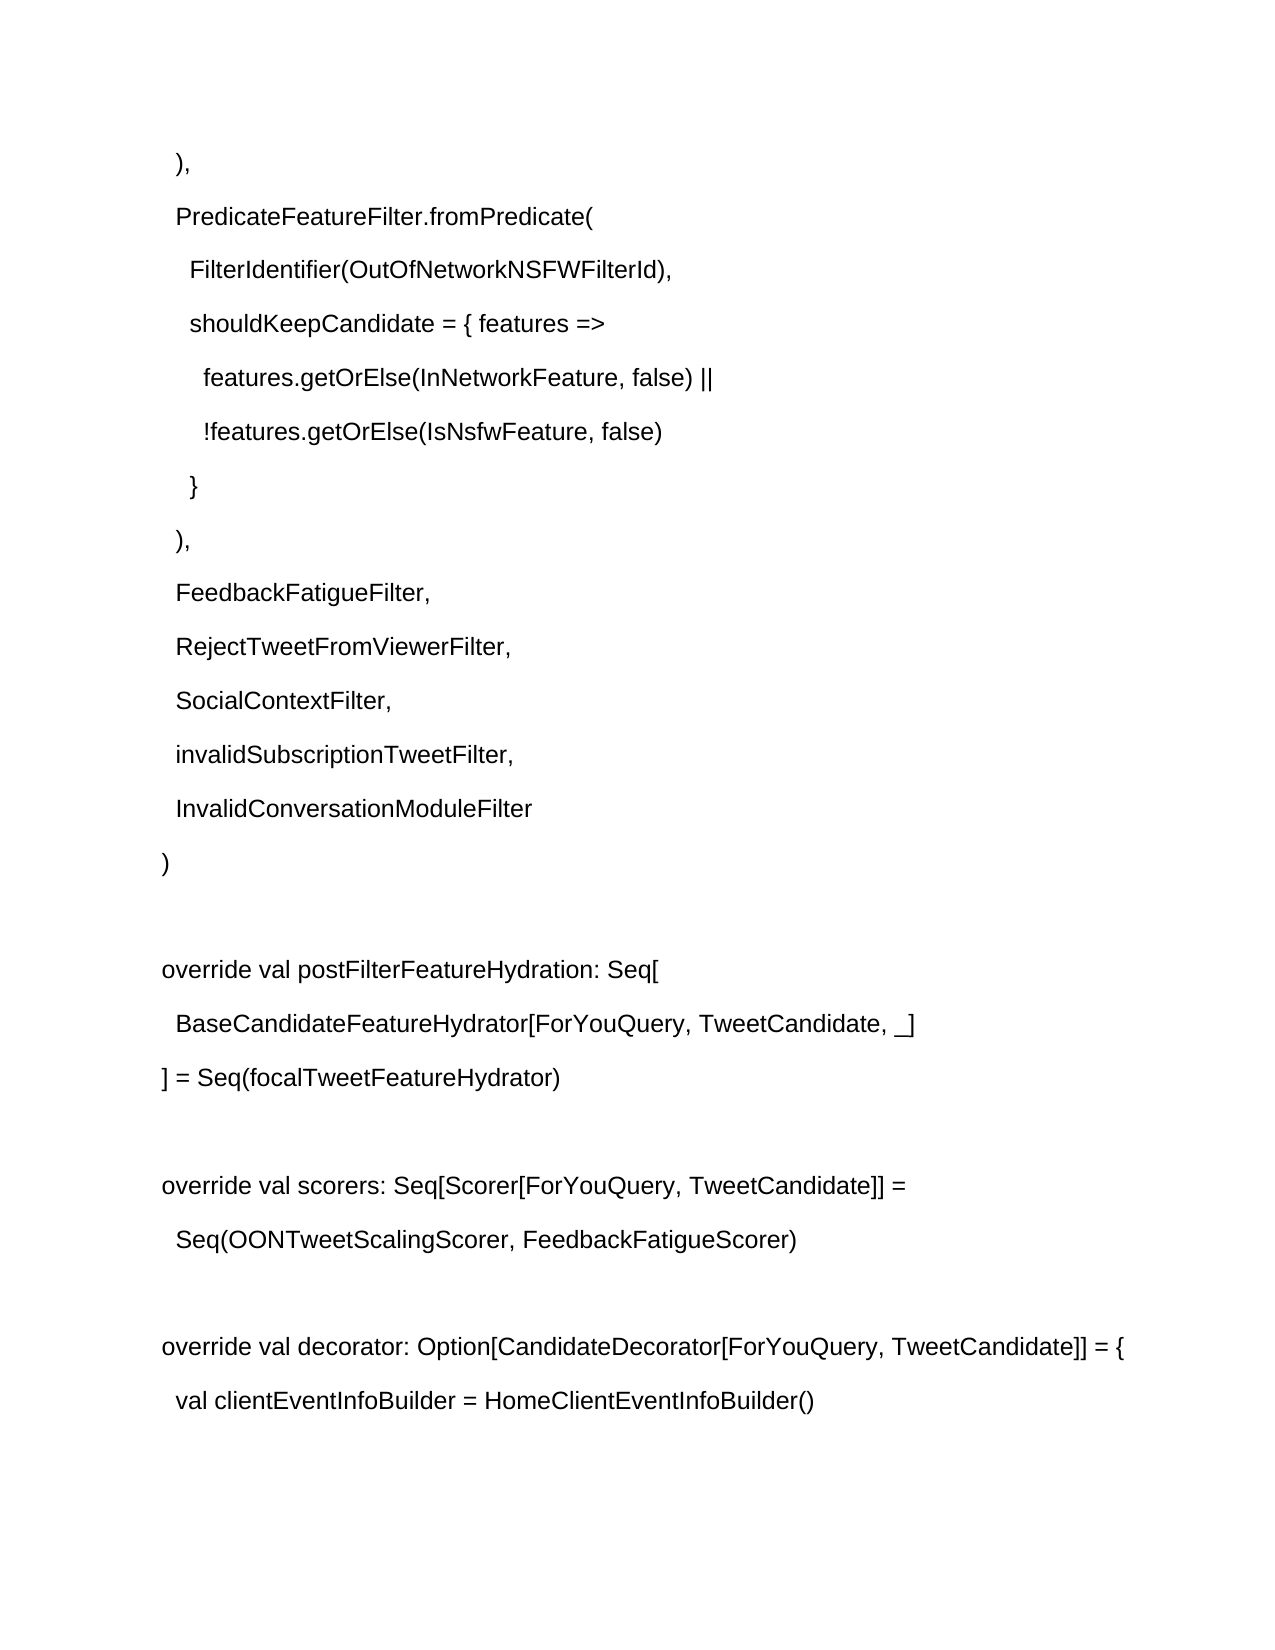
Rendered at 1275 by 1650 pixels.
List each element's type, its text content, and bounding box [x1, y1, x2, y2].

text override val postFilterFeatureHydration: Seq[ [148, 955, 1127, 984]
text ), [148, 524, 1127, 553]
text FeedbackFatigueFilter, [148, 578, 1127, 607]
text Seq(OONTweetScalingScorer, FeedbackFatigueScorer) [148, 1225, 1127, 1253]
text } [148, 471, 1127, 499]
text val clientEventInfoBuilder = HomeClientEventInfoBuilder() [148, 1386, 1127, 1415]
text shouldKeepCandidate = { features => [148, 309, 1127, 338]
text InvalidConversationModuleFilter [148, 794, 1127, 823]
text PredicateFeatureFilter.fromPredicate( [148, 201, 1127, 230]
text ), [148, 148, 1127, 176]
text invalidSubscriptionTweetFilter, [148, 740, 1127, 769]
text override val decorator: Option[CandidateDecorator[ForYouQuery, TweetCandidate]] = { [148, 1332, 1127, 1361]
text features.getOrElse(InNetworkFeature, false) || [148, 363, 1127, 392]
text ) [148, 848, 1127, 876]
text SocialContextFilter, [148, 686, 1127, 715]
text override val scorers: Seq[Scorer[ForYouQuery, TweetCandidate]] = [148, 1171, 1127, 1199]
text FilterIdentifier(OutOfNetworkNSFWFilterId), [148, 255, 1127, 284]
text ] = Seq(focalTweetFeatureHydrator) [148, 1063, 1127, 1092]
text !features.getOrElse(IsNsfwFeature, false) [148, 417, 1127, 446]
text BaseCandidateFeatureHydrator[ForYouQuery, TweetCandidate, _] [148, 1009, 1127, 1038]
text RejectTweetFromViewerFilter, [148, 632, 1127, 661]
